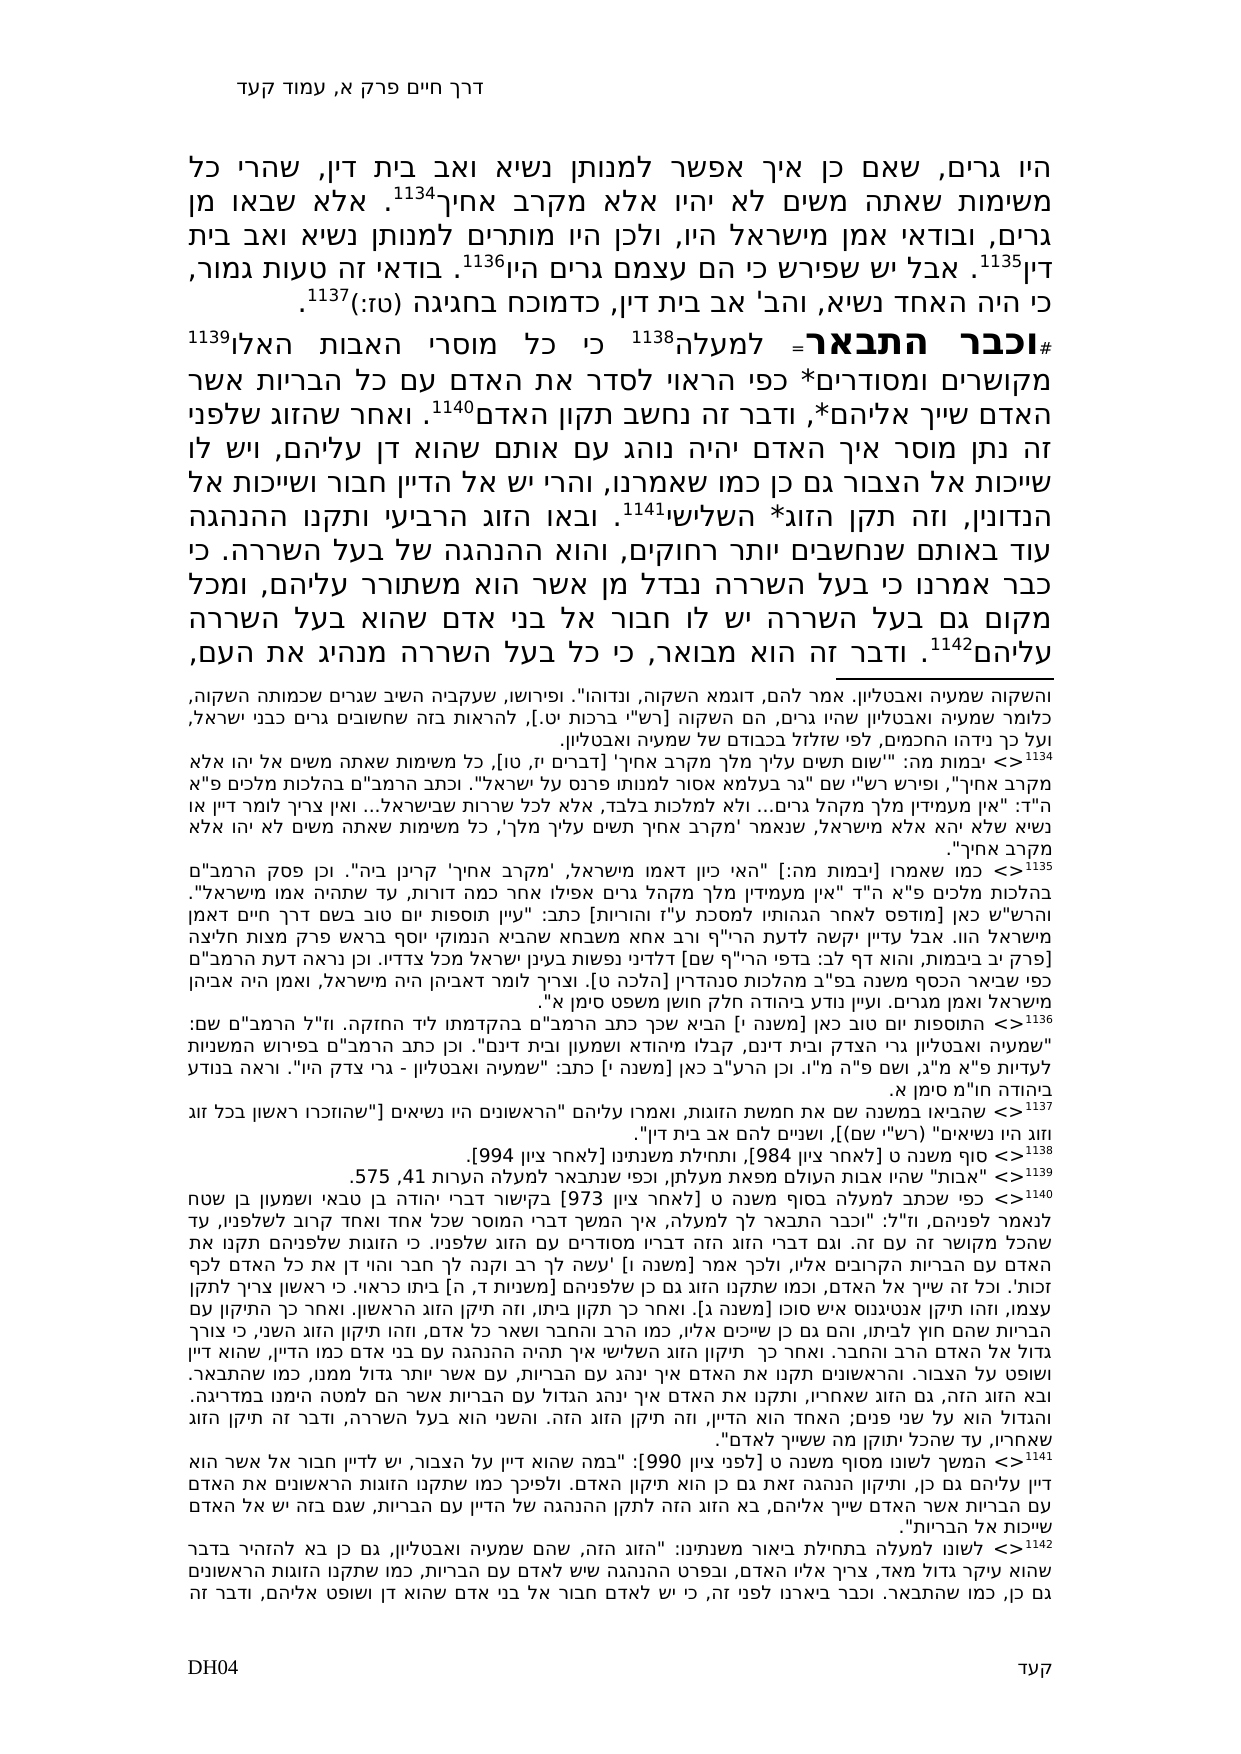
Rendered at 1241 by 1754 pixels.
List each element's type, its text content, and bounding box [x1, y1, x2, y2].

text #וכבר התבאר= למעלה כי כל מוסרי האבות האלו מקושרים ומסודרים* כפי הראוי לסדר את האדם עם כל הבריות אשר האדם שייך אליהם*, ודבר זה נחשב תקון האדם. ואחר שהזוג שלפני זה נתן מוסר איך האדם יהיה נוהג עם אותם שהוא דן עליהם, ויש לו שייכות אל הצבור גם כן כמו שאמרנו, והרי יש אל הדיין חבור ושייכות אל הנדונין, וזה תקן הזוג* השלישי. ובאו הזוג הרביעי ותקנו ההנהגה עוד באותם שנחשבים יותר רחוקים, והוא ההנהגה של בעל השררה. כי כבר אמרנו כי בעל השררה נבדל מן אשר הוא משתורר עליהם, ומכל מקום גם בעל השררה יש לו חבור אל בני אדם שהוא בעל השררה עליהם. ודבר זה הוא מבואר, כי כל בעל השררה מנהיג את העם, ובדבר זה יש לו שייכות וחבור אליהם. ואף הרב נחשב בעל השררה על התלמידים שהם תחתיו. ולפיכך אף מה שאמר אבטליון "חכמים, הזהרו בדבריכם וכו'", ענין אחד הוא ההנהגה עם אותם שהם תחתיו, ואין להאריך. [187, 320, 1053, 669]
text #והזוג הזה= אמרו עליהם שהיו מקהל גרים, וכך מוכח בגיטין (נז:), דאמר מבני בניו של סנחריב למדו תורה ברבים, ומאן נינהו שמעיה ואבטליון. וכן מוכח ביומא (עא:), דאמר כד חזיוהו שמעיה ואבטליון דקא אתו, שבקוהו ואזלו בתר שמעיה ואבטליון. לבסוף אתו שמעיה ואבטליון לאפטורי מיניה דכהן גדול. אמר, ייתון בני עממיא לשלם. פירש רש"י, לשון גנאי, לפי שבאו מבני בניו של ססרא*. וכן כתב הרשב"א, לפי שהם גרים. אבל בודאי אין הפירוש שהם עצמם היו גרים, שאם כן איך אפשר למנותן נשיא ואב בית דין, שהרי כל משימות שאתה משים לא יהיו אלא מקרב אחיך. אלא שבאו מן גרים, ובודאי אמן מישראל היו, ולכן היו מותרים למנותן נשיא ואב בית דין. אבל יש שפירש כי הם עצמם גרים היו. בודאי זה טעות גמור, כי היה האחד נשיא, והב' אב בית דין, כדמוכח בחגיגה (טז:). [187, 150, 1053, 320]
